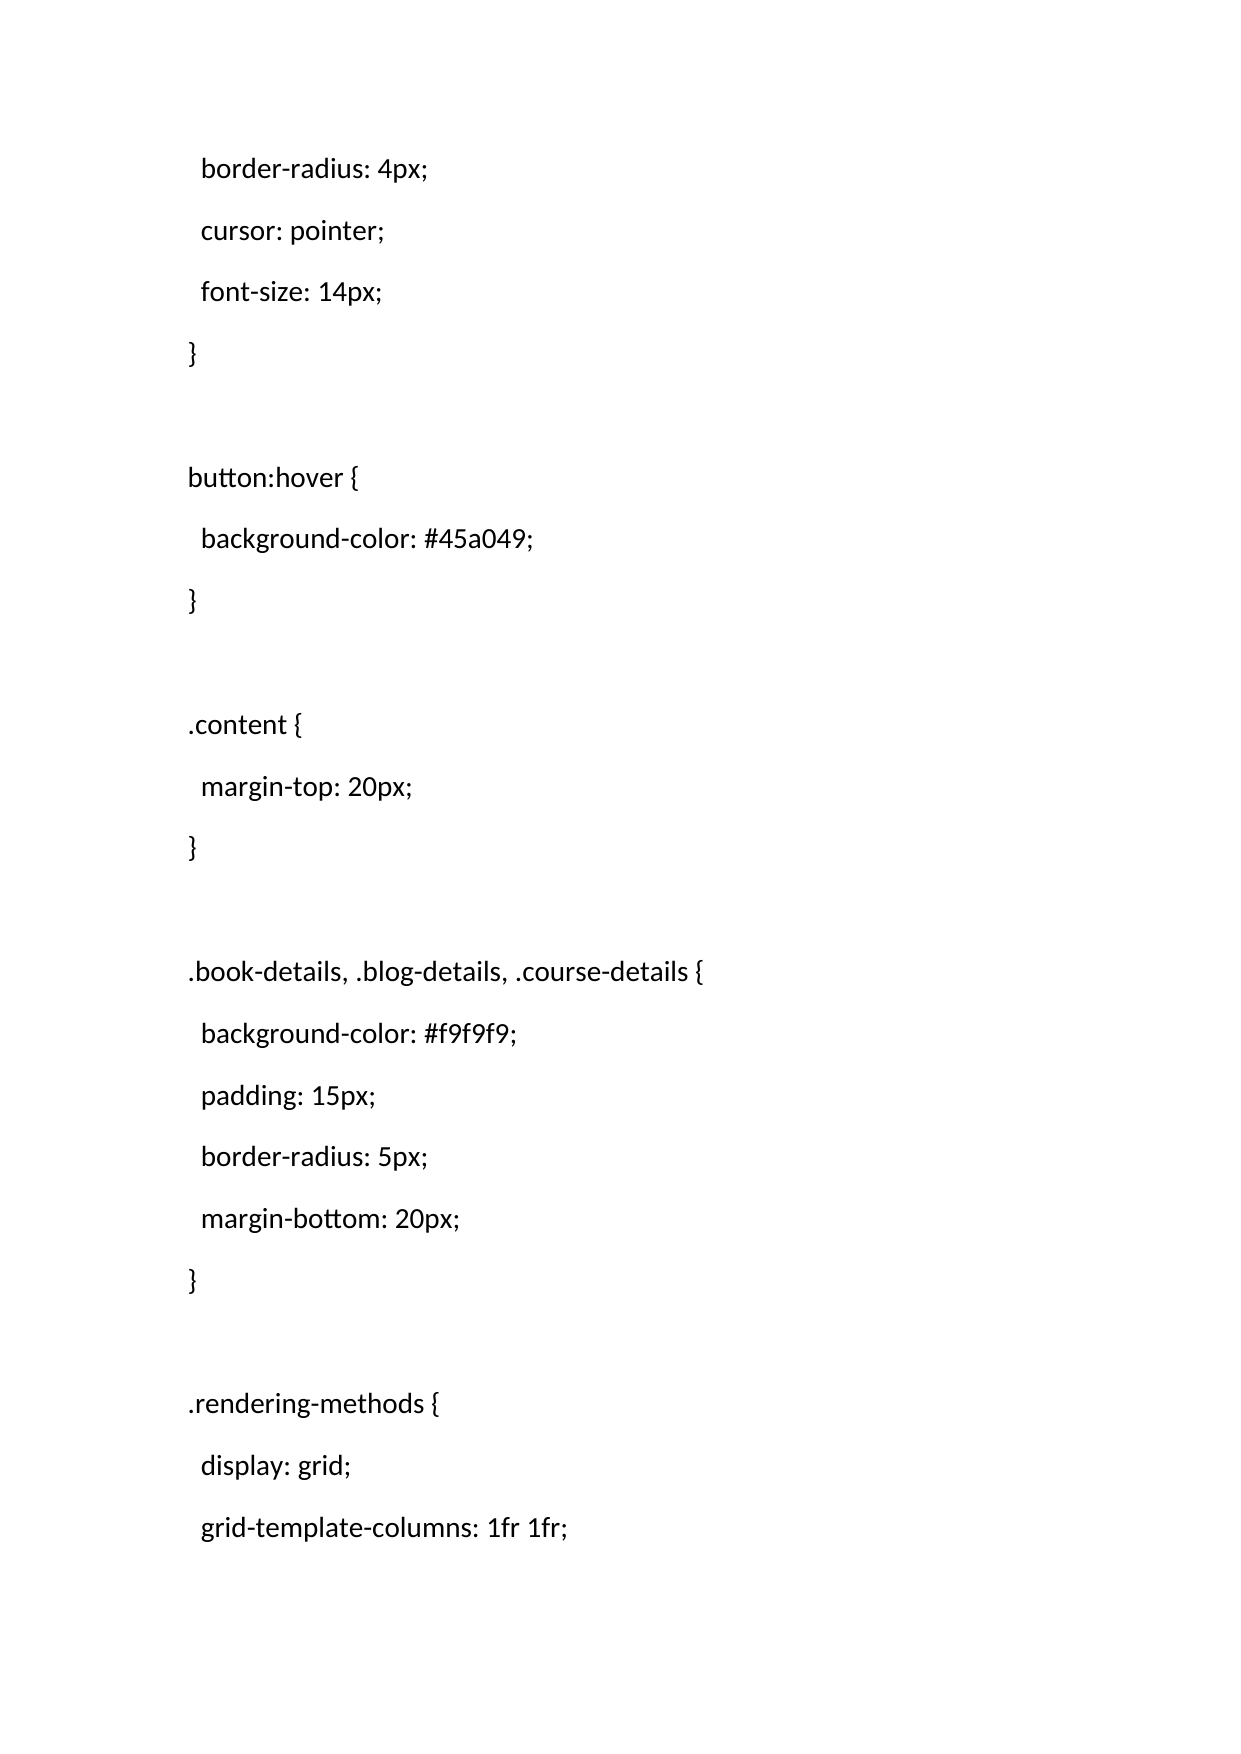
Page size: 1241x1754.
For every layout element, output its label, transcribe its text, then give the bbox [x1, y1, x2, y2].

text button:hover { [187, 459, 1053, 494]
text .rendering-methods { [187, 1385, 1053, 1421]
text } [187, 335, 1053, 371]
text padding: 15px; [187, 1077, 1053, 1112]
text margin-bottom: 20px; [187, 1200, 1053, 1236]
text font-size: 14px; [187, 273, 1053, 309]
text } [187, 582, 1053, 618]
text margin-top: 20px; [187, 768, 1053, 803]
text border-radius: 5px; [187, 1138, 1053, 1174]
text background-color: #f9f9f9; [187, 1015, 1053, 1050]
text .book-details, .blog-details, .course-details { [187, 953, 1053, 989]
text } [187, 829, 1053, 865]
text border-radius: 4px; [187, 150, 1053, 186]
text background-color: #45a049; [187, 521, 1053, 556]
text .content { [187, 706, 1053, 742]
text grid-template-columns: 1fr 1fr; [187, 1509, 1053, 1544]
text cursor: pointer; [187, 212, 1053, 247]
text } [187, 1262, 1053, 1297]
text display: grid; [187, 1447, 1053, 1483]
